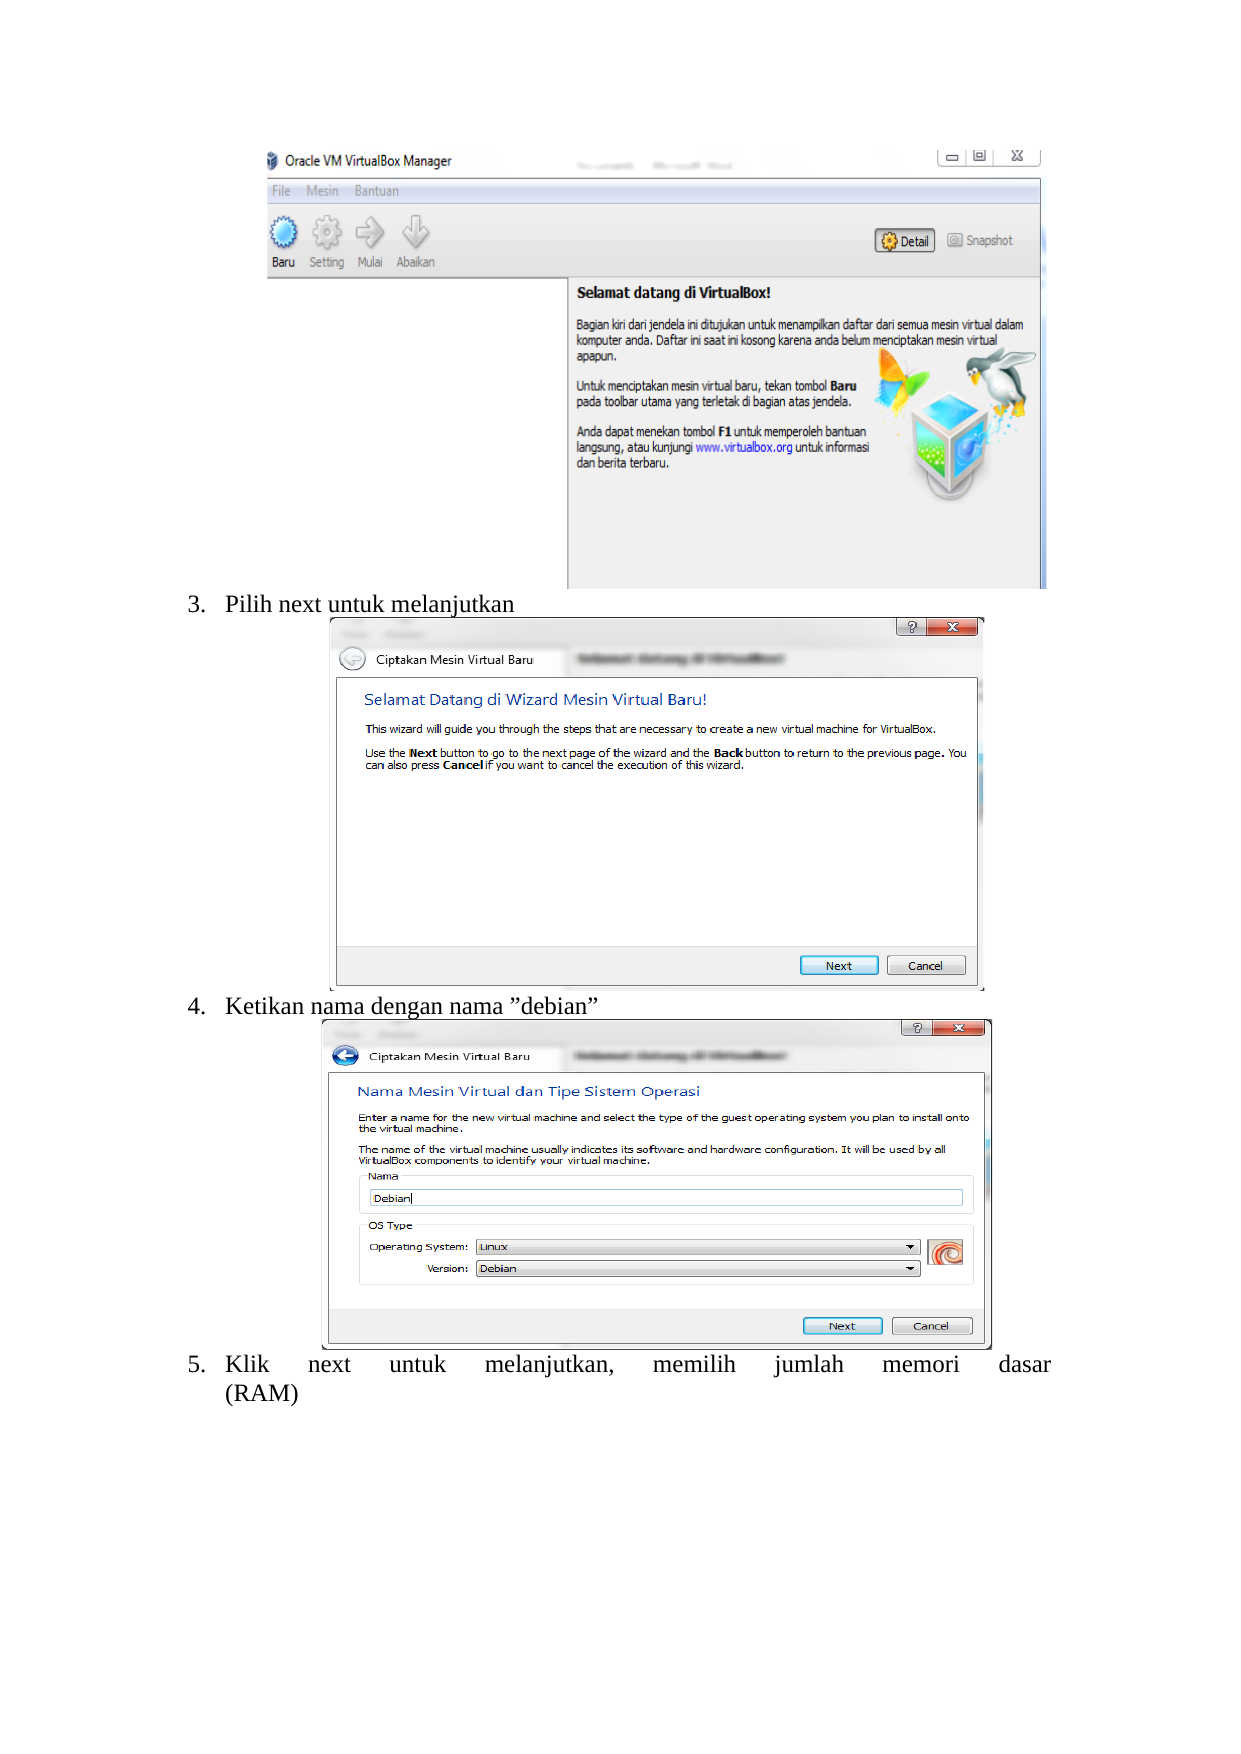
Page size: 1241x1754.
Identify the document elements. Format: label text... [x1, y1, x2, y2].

picture [267, 150, 1047, 589]
list Klik next untuk melanjutkan, memilih jumlah memori dasar (RAM) [187, 1349, 1090, 1407]
picture [329, 617, 985, 991]
list Pilih next untuk melanjutkan [187, 589, 1090, 617]
picture [321, 1019, 993, 1350]
list Ketikan nama dengan nama ”debian” [187, 991, 1090, 1019]
